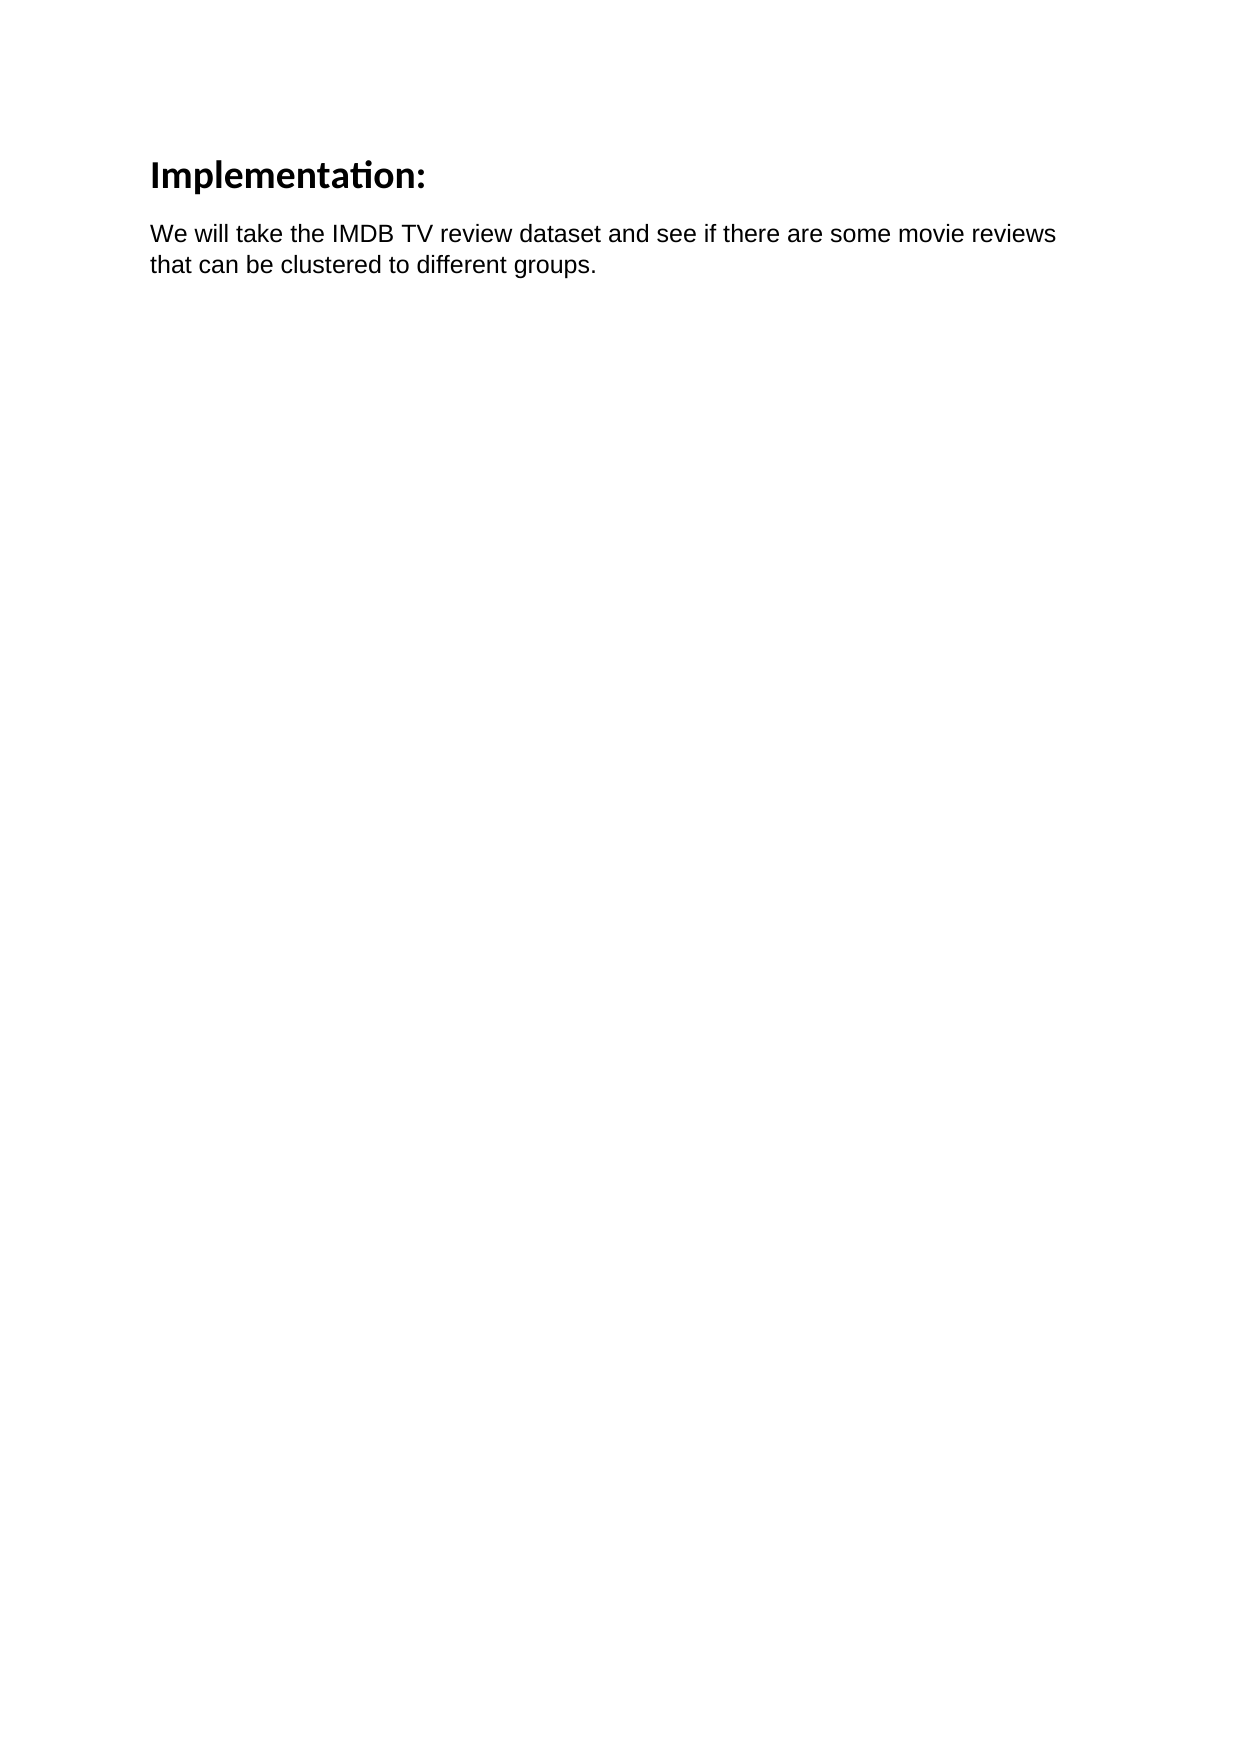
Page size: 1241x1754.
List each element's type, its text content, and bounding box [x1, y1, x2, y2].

text Implementation: [150, 150, 1090, 198]
text We will take the IMDB TV review dataset and see if there are some movie reviews that can be clustered to different groups. [150, 219, 1090, 279]
